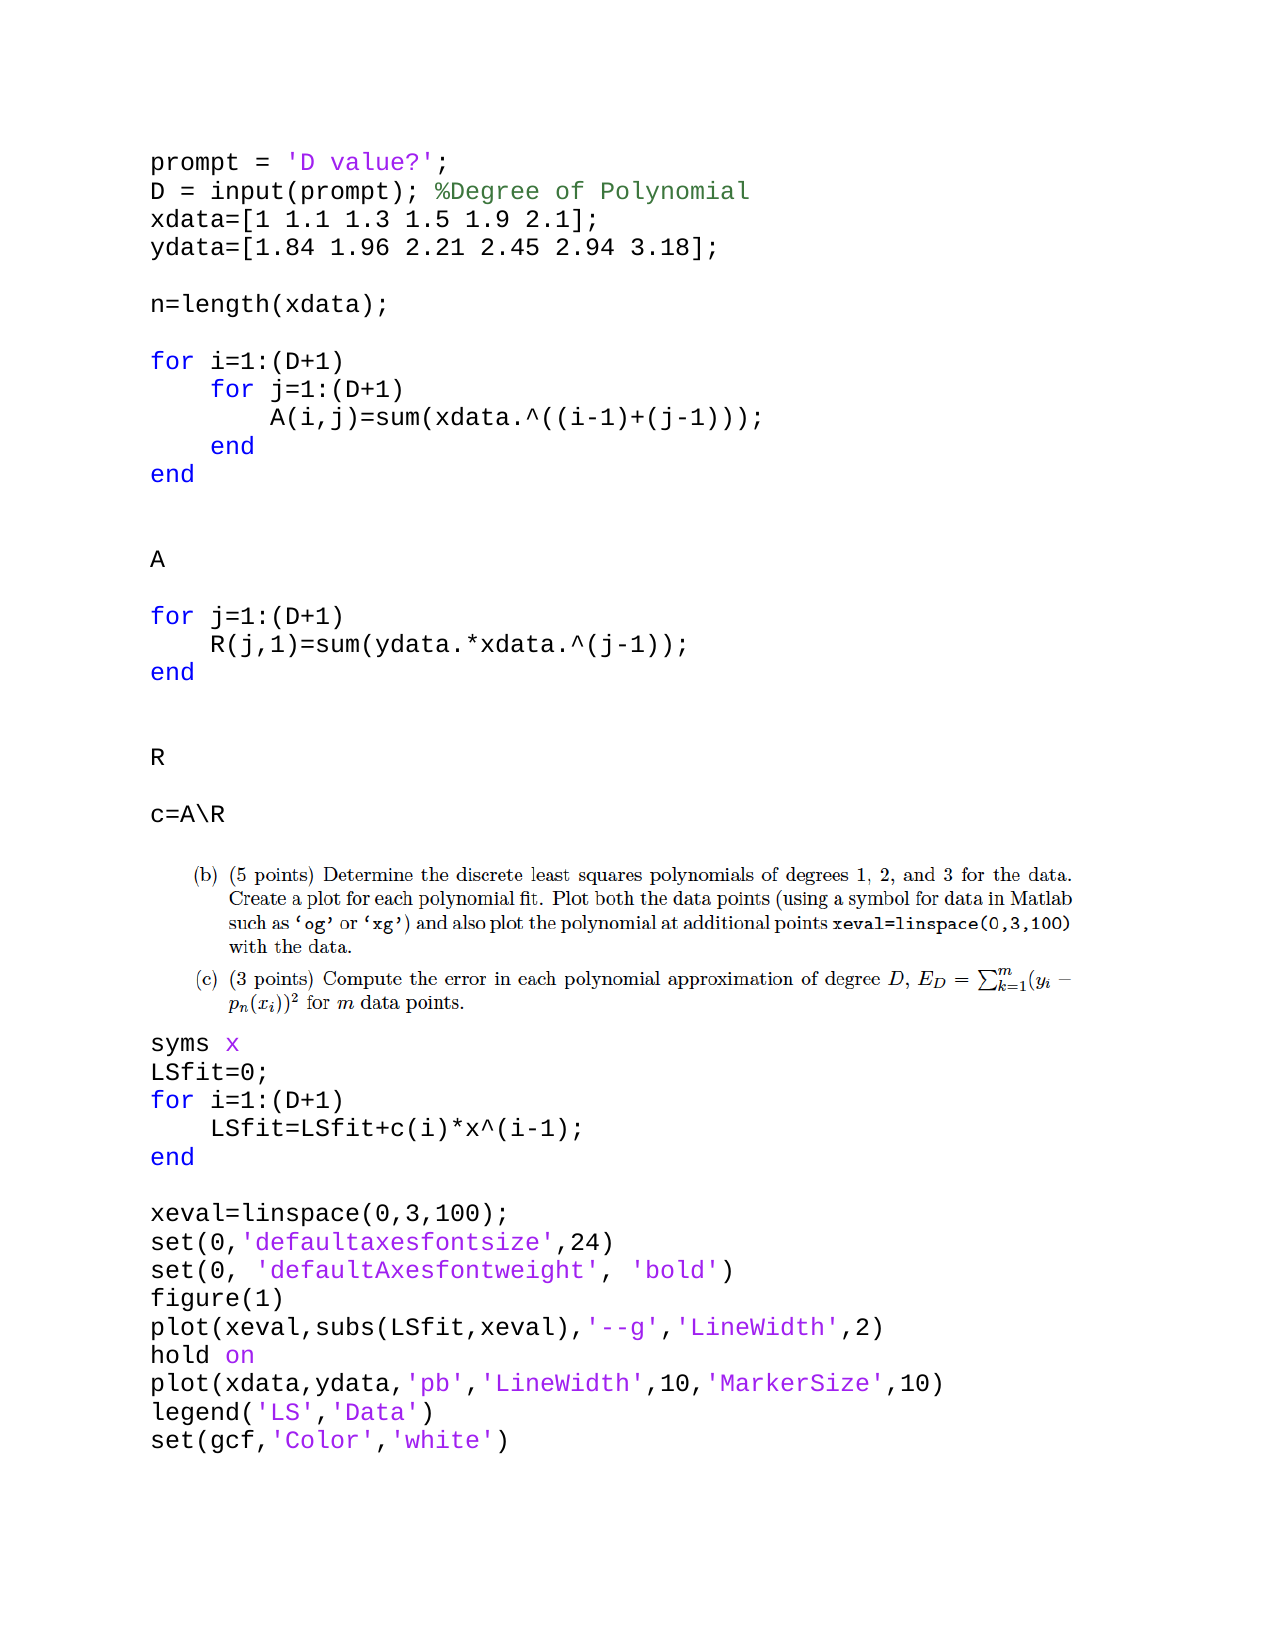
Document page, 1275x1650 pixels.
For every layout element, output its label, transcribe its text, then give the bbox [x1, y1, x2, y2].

text LSfit=LSfit+c(i)*x^(i-1); [150, 1116, 1125, 1144]
text LSfit=0; [150, 1059, 1125, 1087]
text for i=1:(D+1) [150, 1087, 1125, 1116]
text set(0,'defaultaxesfontsize',24) [150, 1229, 1125, 1257]
text R(j,1)=sum(ydata.*xdata.^(j-1)); [150, 632, 1125, 660]
text set(0, 'defaultAxesfontweight', 'bold') [150, 1257, 1125, 1286]
picture [150, 860, 1125, 1031]
text syms x [150, 1031, 1125, 1059]
text end [150, 433, 1125, 462]
text xeval=linspace(0,3,100); [150, 1201, 1125, 1229]
text end [150, 462, 1125, 490]
text figure(1) [150, 1286, 1125, 1314]
text plot(xeval,subs(LSfit,xeval),'--g','LineWidth',2) [150, 1314, 1125, 1342]
text prompt = 'D value?'; [150, 150, 1125, 178]
text set(gcf,'Color','white') [150, 1427, 1125, 1456]
text for j=1:(D+1) [150, 603, 1125, 632]
text for i=1:(D+1) [150, 348, 1125, 377]
text end [150, 1144, 1125, 1172]
text plot(xdata,ydata,'pb','LineWidth',10,'MarkerSize',10) [150, 1371, 1125, 1399]
text D = input(prompt); %Degree of Polynomial [150, 178, 1125, 207]
text R [150, 745, 1125, 773]
text hold on [150, 1342, 1125, 1371]
text A [150, 547, 1125, 575]
text A(i,j)=sum(xdata.^((i-1)+(j-1))); [150, 405, 1125, 433]
text legend('LS','Data') [150, 1399, 1125, 1427]
text for j=1:(D+1) [150, 377, 1125, 405]
text n=length(xdata); [150, 292, 1125, 320]
text ydata=[1.84 1.96 2.21 2.45 2.94 3.18]; [150, 235, 1125, 263]
text end [150, 660, 1125, 688]
text c=A\R [150, 802, 1125, 830]
text xdata=[1 1.1 1.3 1.5 1.9 2.1]; [150, 207, 1125, 235]
